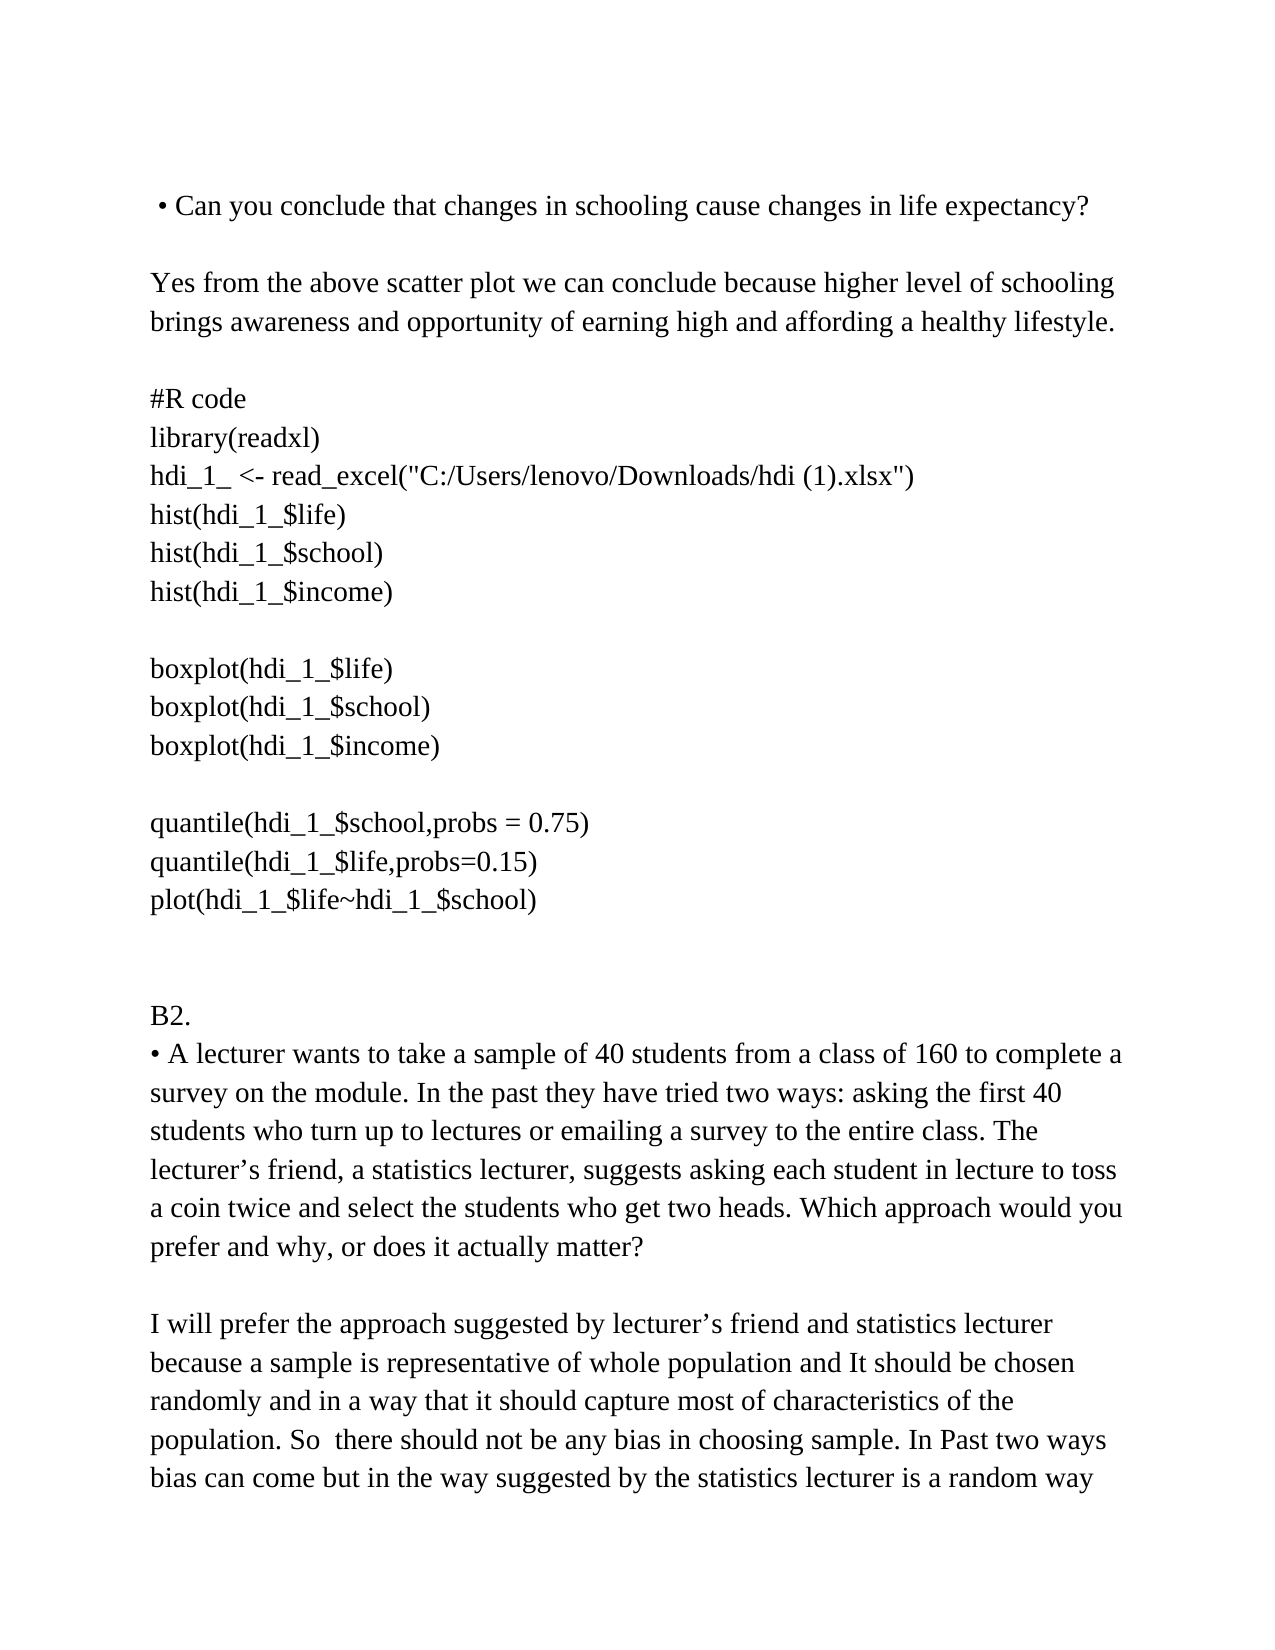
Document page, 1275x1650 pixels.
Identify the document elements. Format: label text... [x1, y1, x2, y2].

text hist(hdi_1_$income) [150, 574, 1125, 607]
text B2. [150, 998, 1125, 1031]
text • A lecturer wants to take a sample of 40 students from a class of 160 to complete a survey on the module. In the past they have tried two ways: asking the first 40 students who turn up to lectures or emailing a survey to the entire class. The lecturer’s friend, a statistics lecturer, suggests asking each student in lecture to toss a coin twice and select the students who get two heads. Which approach would you prefer and why, or does it actually matter? [150, 1036, 1125, 1263]
text library(readxl) [150, 420, 1125, 453]
text hist(hdi_1_$school) [150, 535, 1125, 569]
text quantile(hdi_1_$school,probs = 0.75) [150, 805, 1125, 839]
text boxplot(hdi_1_$life) [150, 651, 1125, 684]
text hist(hdi_1_$life) [150, 497, 1125, 530]
text boxplot(hdi_1_$school) [150, 689, 1125, 723]
text Yes from the above scatter plot we can conclude because higher level of schooling brings awareness and opportunity of earning high and affording a healthy lifestyle. [150, 266, 1125, 338]
text quantile(hdi_1_$life,probs=0.15) [150, 844, 1125, 877]
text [150, 1306, 1125, 1494]
text boxplot(hdi_1_$income) [150, 728, 1125, 762]
text hdi_1_ <- read_excel("C:/Users/lenovo/Downloads/hdi (1).xlsx") [150, 458, 1125, 492]
text plot(hdi_1_$life~hdi_1_$school) [150, 882, 1125, 916]
text #R code [150, 381, 1125, 415]
text • Can you conclude that changes in schooling cause changes in life expectancy? [150, 188, 1125, 222]
